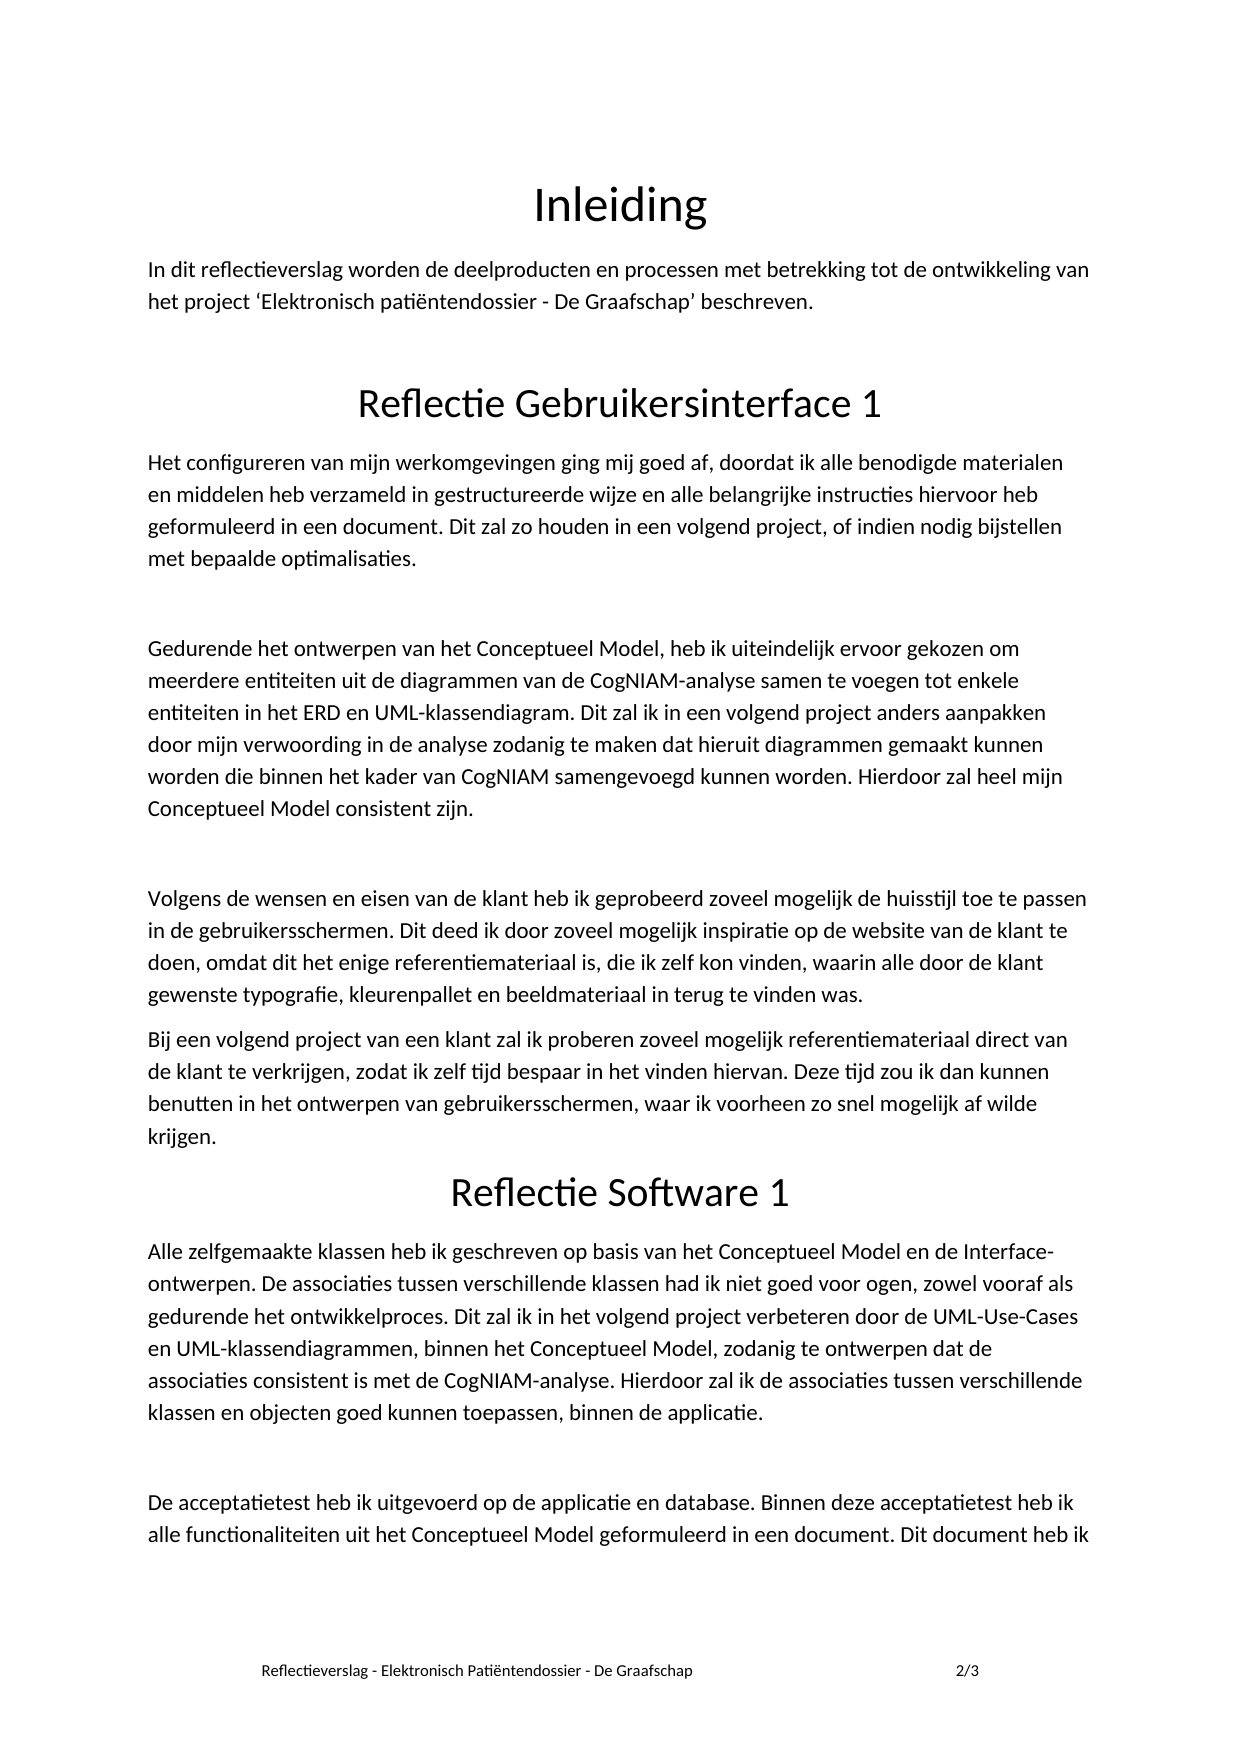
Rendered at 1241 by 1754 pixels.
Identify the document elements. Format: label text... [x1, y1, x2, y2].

subtitle Reflectie Gebruikersinterface 1 [148, 377, 1093, 428]
text Het configureren van mijn werkomgevingen ging mij goed af, doordat ik alle benodigde materialen en middelen heb verzameld in gestructureerde wijze en alle belangrijke instructies hiervoor heb geformuleerd in een document. Dit zal zo houden in een volgend project, of indien nodig bijstellen met bepaalde optimalisaties. [148, 448, 1093, 572]
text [148, 1488, 1093, 1548]
text Bij een volgend project van een klant zal ik proberen zoveel mogelijk referentiemateriaal direct van de klant te verkrijgen, zodat ik zelf tijd bespaar in het vinden hiervan. Deze tijd zou ik dan kunnen benutten in het ontwerpen van gebruikersschermen, waar ik voorheen zo snel mogelijk af wilde krijgen. [148, 1025, 1093, 1150]
subtitle Reflectie Software 1 [148, 1166, 1093, 1217]
text Alle zelfgemaakte klassen heb ik geschreven op basis van het Conceptueel Model en de Interface-ontwerpen. De associaties tussen verschillende klassen had ik niet goed voor ogen, zowel vooraf als gedurende het ontwikkelproces. Dit zal ik in het volgend project verbeteren door de UML-Use-Cases en UML-klassendiagrammen, binnen het Conceptueel Model, zodanig te ontwerpen dat de associaties consistent is met de CogNIAM-analyse. Hierdoor zal ik de associaties tussen verschillende klassen en objecten goed kunnen toepassen, binnen de applicatie. [148, 1237, 1093, 1426]
text Volgens de wensen en eisen van de klant heb ik geprobeerd zoveel mogelijk de huisstijl toe te passen in de gebruikersschermen. Dit deed ik door zoveel mogelijk inspiratie op de website van de klant te doen, omdat dit het enige referentiemateriaal is, die ik zelf kon vinden, waarin alle door de klant gewenste typografie, kleurenpallet en beeldmateriaal in terug te vinden was. [148, 884, 1093, 1008]
subtitle Inleiding [148, 173, 1093, 234]
text Gedurende het ontwerpen van het Conceptueel Model, heb ik uiteindelijk ervoor gekozen om meerdere entiteiten uit de diagrammen van de CogNIAM-analyse samen te voegen tot enkele entiteiten in het ERD en UML-klassendiagram. Dit zal ik in een volgend project anders aanpakken door mijn verwoording in de analyse zodanig te maken dat hieruit diagrammen gemaakt kunnen worden die binnen het kader van CogNIAM samengevoegd kunnen worden. Hierdoor zal heel mijn Conceptueel Model consistent zijn. [148, 634, 1093, 823]
text In dit reflectieverslag worden de deelproducten en processen met betrekking tot de ontwikkeling van het project ‘Elektronisch patiëntendossier - De Graafschap’ beschreven. [148, 255, 1093, 315]
